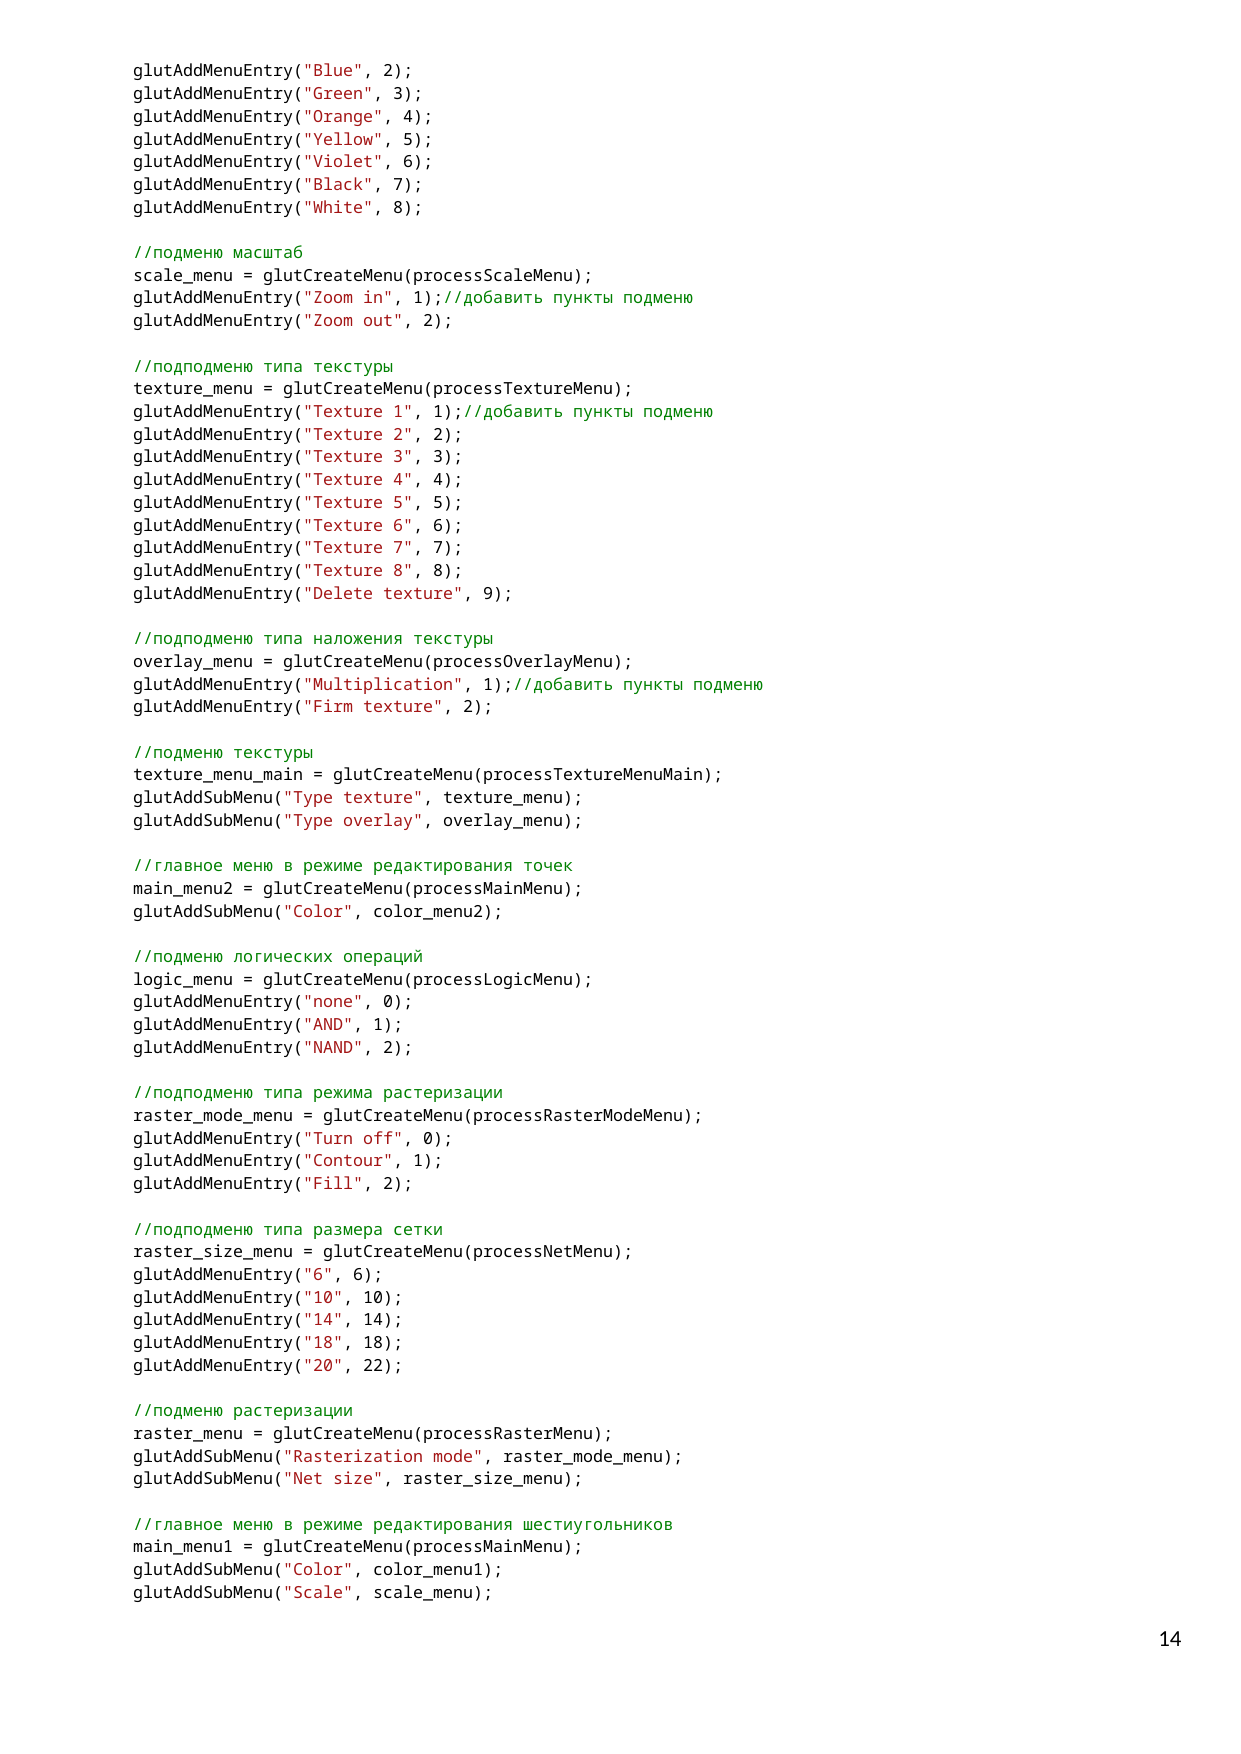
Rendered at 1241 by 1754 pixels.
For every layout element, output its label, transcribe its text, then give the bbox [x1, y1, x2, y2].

text glutAddMenuEntry("Green", 3); [59, 82, 1181, 104]
text raster_size_menu = glutCreateMenu(processNetMenu); [59, 1240, 1181, 1263]
text glutAddMenuEntry("Delete texture", 9); [59, 581, 1181, 604]
text glutAddMenuEntry("Texture 8", 8); [59, 559, 1181, 581]
text glutAddMenuEntry("Firm texture", 2); [59, 695, 1181, 718]
text //подподменю типа режима растеризации [59, 1081, 1181, 1104]
text //подподменю типа наложения текстуры [59, 627, 1181, 649]
text //подменю масштаб [59, 241, 1181, 263]
text glutAddMenuEntry("10", 10); [59, 1285, 1181, 1308]
text overlay_menu = glutCreateMenu(processOverlayMenu); [59, 649, 1181, 672]
text glutAddSubMenu("Color", color_menu1); [59, 1558, 1181, 1581]
text scale_menu = glutCreateMenu(processScaleMenu); [59, 263, 1181, 286]
text glutAddMenuEntry("Blue", 2); [59, 59, 1181, 82]
text //подподменю типа текстуры [59, 354, 1181, 377]
text glutAddMenuEntry("Black", 7); [59, 173, 1181, 195]
text glutAddMenuEntry("Texture 3", 3); [59, 445, 1181, 468]
text glutAddMenuEntry("none", 0); [59, 990, 1181, 1013]
text main_menu2 = glutCreateMenu(processMainMenu); [59, 877, 1181, 899]
text //подподменю типа размера сетки [59, 1217, 1181, 1240]
text glutAddSubMenu("Type texture", texture_menu); [59, 786, 1181, 808]
text //подменю текстуры [59, 740, 1181, 763]
text raster_menu = glutCreateMenu(processRasterMenu); [59, 1422, 1181, 1444]
text glutAddMenuEntry("NAND", 2); [59, 1036, 1181, 1058]
text glutAddMenuEntry("14", 14); [59, 1308, 1181, 1331]
text //подменю растеризации [59, 1399, 1181, 1422]
text glutAddMenuEntry("18", 18); [59, 1331, 1181, 1353]
text glutAddSubMenu("Net size", raster_size_menu); [59, 1467, 1181, 1490]
text //подменю логических операций [59, 945, 1181, 967]
text glutAddMenuEntry("Violet", 6); [59, 150, 1181, 173]
text glutAddMenuEntry("Texture 1", 1);//добавить пункты подменю [59, 400, 1181, 422]
text logic_menu = glutCreateMenu(processLogicMenu); [59, 967, 1181, 990]
text //главное меню в режиме редактирования точек [59, 854, 1181, 877]
text //главное меню в режиме редактирования шестиугольников [59, 1512, 1181, 1535]
text glutAddMenuEntry("Texture 5", 5); [59, 491, 1181, 513]
text glutAddMenuEntry("Texture 6", 6); [59, 513, 1181, 536]
text main_menu1 = glutCreateMenu(processMainMenu); [59, 1535, 1181, 1558]
text glutAddSubMenu("Color", color_menu2); [59, 899, 1181, 922]
text glutAddMenuEntry("Texture 7", 7); [59, 536, 1181, 559]
text glutAddMenuEntry("Yellow", 5); [59, 127, 1181, 150]
text glutAddMenuEntry("Texture 2", 2); [59, 422, 1181, 445]
text glutAddSubMenu("Rasterization mode", raster_mode_menu); [59, 1444, 1181, 1467]
text glutAddMenuEntry("Texture 4", 4); [59, 468, 1181, 491]
text glutAddSubMenu("Scale", scale_menu); [59, 1581, 1181, 1603]
text texture_menu_main = glutCreateMenu(processTextureMenuMain); [59, 763, 1181, 786]
text raster_mode_menu = glutCreateMenu(processRasterModeMenu); [59, 1104, 1181, 1126]
text glutAddSubMenu("Type overlay", overlay_menu); [59, 808, 1181, 831]
text glutAddMenuEntry("6", 6); [59, 1263, 1181, 1285]
text glutAddMenuEntry("Turn off", 0); [59, 1126, 1181, 1149]
text glutAddMenuEntry("Multiplication", 1);//добавить пункты подменю [59, 672, 1181, 695]
text glutAddMenuEntry("20", 22); [59, 1353, 1181, 1376]
text glutAddMenuEntry("Orange", 4); [59, 104, 1181, 127]
text glutAddMenuEntry("White", 8); [59, 195, 1181, 218]
text glutAddMenuEntry("Fill", 2); [59, 1172, 1181, 1194]
text glutAddMenuEntry("Contour", 1); [59, 1149, 1181, 1172]
text glutAddMenuEntry("AND", 1); [59, 1013, 1181, 1036]
text texture_menu = glutCreateMenu(processTextureMenu); [59, 377, 1181, 400]
text glutAddMenuEntry("Zoom out", 2); [59, 309, 1181, 332]
text glutAddMenuEntry("Zoom in", 1);//добавить пункты подменю [59, 286, 1181, 309]
